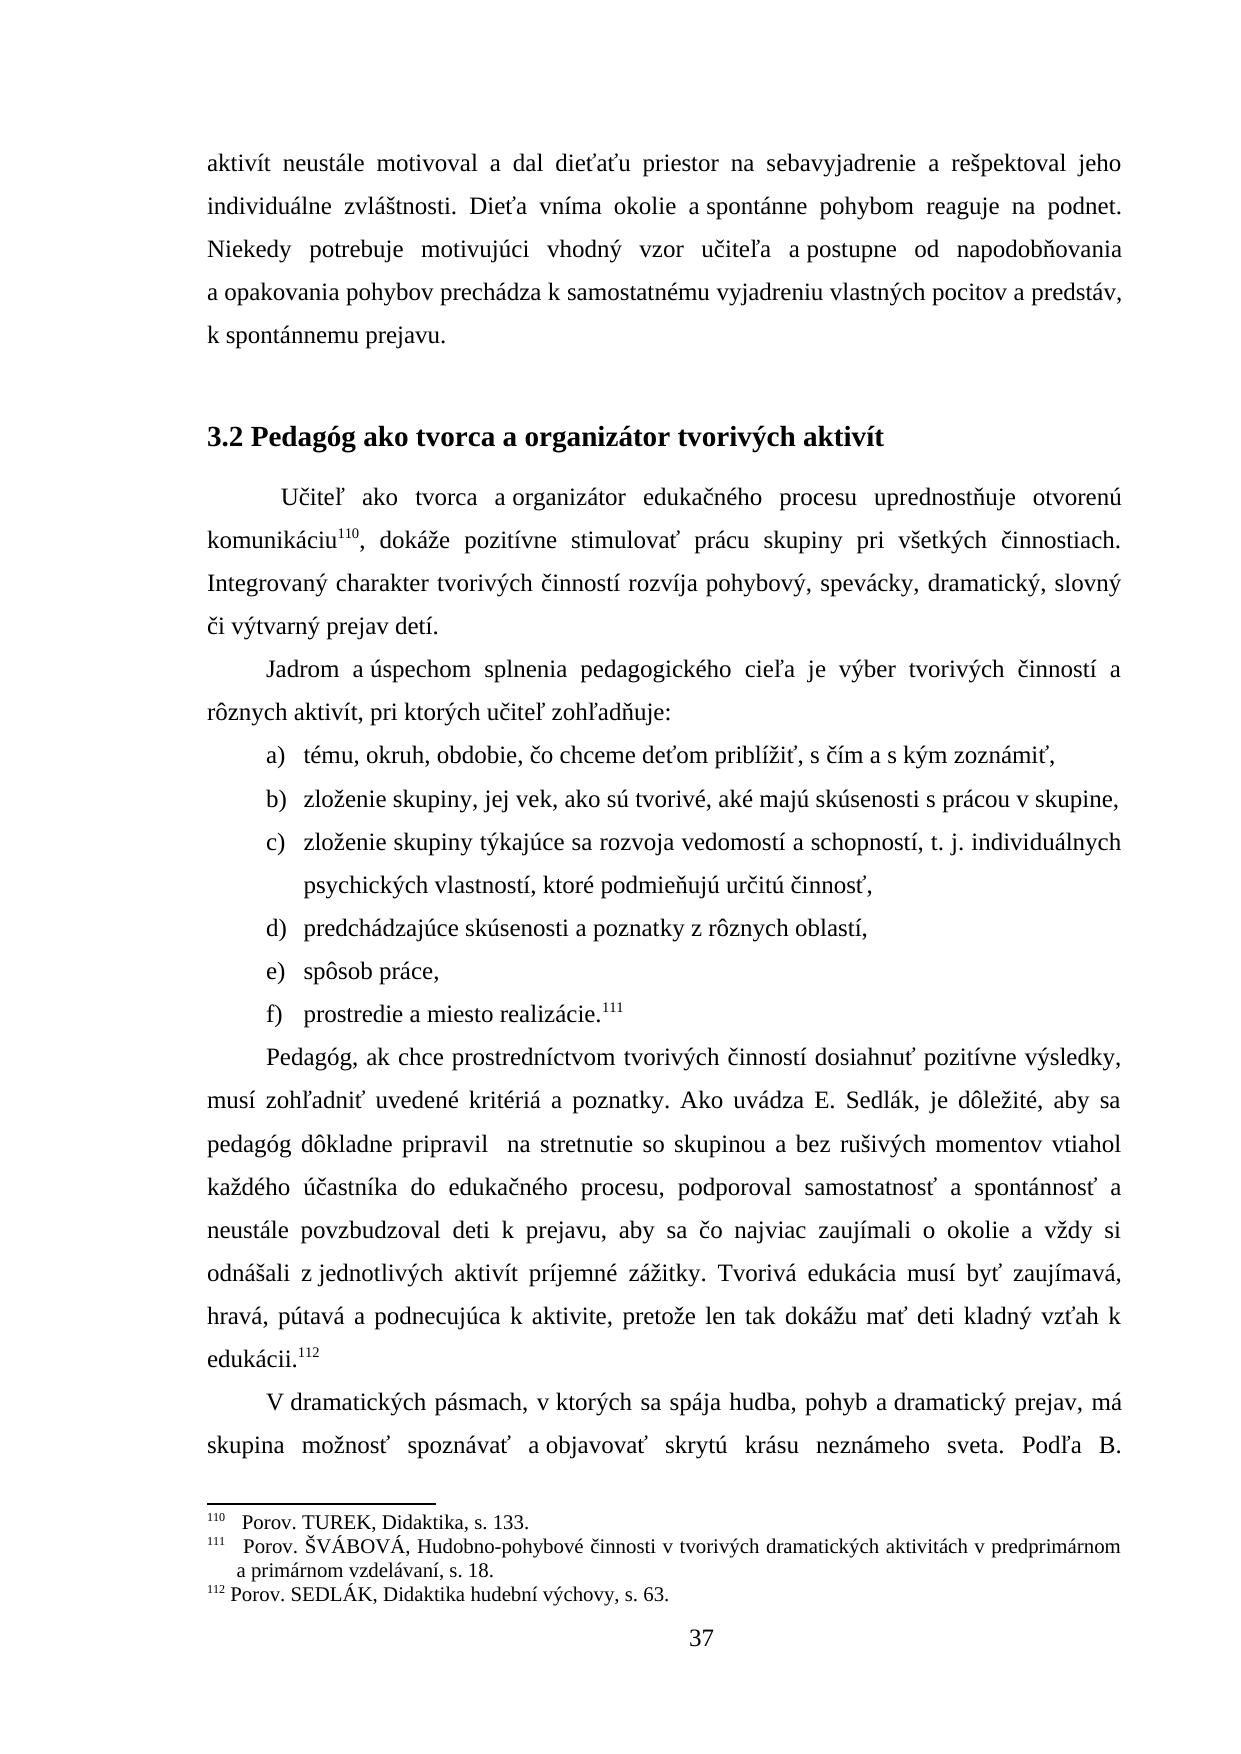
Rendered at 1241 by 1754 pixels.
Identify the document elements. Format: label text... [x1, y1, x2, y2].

list prostredie a miesto realizácie. [266, 999, 1122, 1028]
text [207, 148, 1122, 349]
list predchádzajúce skúsenosti a poznatky z rôznych oblastí, [266, 913, 1122, 942]
text Jadrom a úspechom splnenia pedagogického cieľa je výber tvorivých činností a rôznych aktivít, pri ktorých učiteľ zohľadňuje: [207, 654, 1122, 726]
text Učiteľ ako tvorca a organizátor edukačného procesu uprednostňuje otvorenú komunikáciu, dokáže pozitívne stimulovať prácu skupiny pri všetkých činnostiach. Integrovaný charakter tvorivých činností rozvíja pohybový, spevácky, dramatický, slovný či výtvarný prejav detí. [207, 482, 1122, 640]
list zloženie skupiny, jej vek, ako sú tvorivé, aké majú skúsenosti s prácou v skupine, [266, 784, 1122, 812]
subtitle 3.2 Pedagóg ako tvorca a organizátor tvorivých aktivít [207, 419, 1122, 452]
list spôsob práce, [266, 956, 1122, 985]
text Pedagóg, ak chce prostredníctvom tvorivých činností dosiahnuť pozitívne výsledky, musí zohľadniť uvedené kritériá a poznatky. Ako uvádza E. Sedlák, je dôležité, aby sa pedagóg dôkladne pripravil na stretnutie so skupinou a bez rušivých momentov vtiahol každého účastníka do edukačného procesu, podporoval samostatnosť a spontánnosť a neustále povzbudzoval deti k prejavu, aby sa čo najviac zaujímali o okolie a vždy si odnášali z jednotlivých aktivít príjemné zážitky. Tvorivá edukácia musí byť zaujímavá, hravá, pútavá a podnecujúca k aktivite, pretože len tak dokážu mať deti kladný vzťah k edukácii. [207, 1042, 1122, 1373]
list tému, okruh, obdobie, čo chceme deťom priblížiť, s čím a s kým zoznámiť, [266, 741, 1122, 769]
list zloženie skupiny týkajúce sa rozvoja vedomostí a schopností, t. j. individuálnych psychických vlastností, ktoré podmieňujú určitú činnosť, [266, 827, 1122, 899]
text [207, 1387, 1122, 1459]
